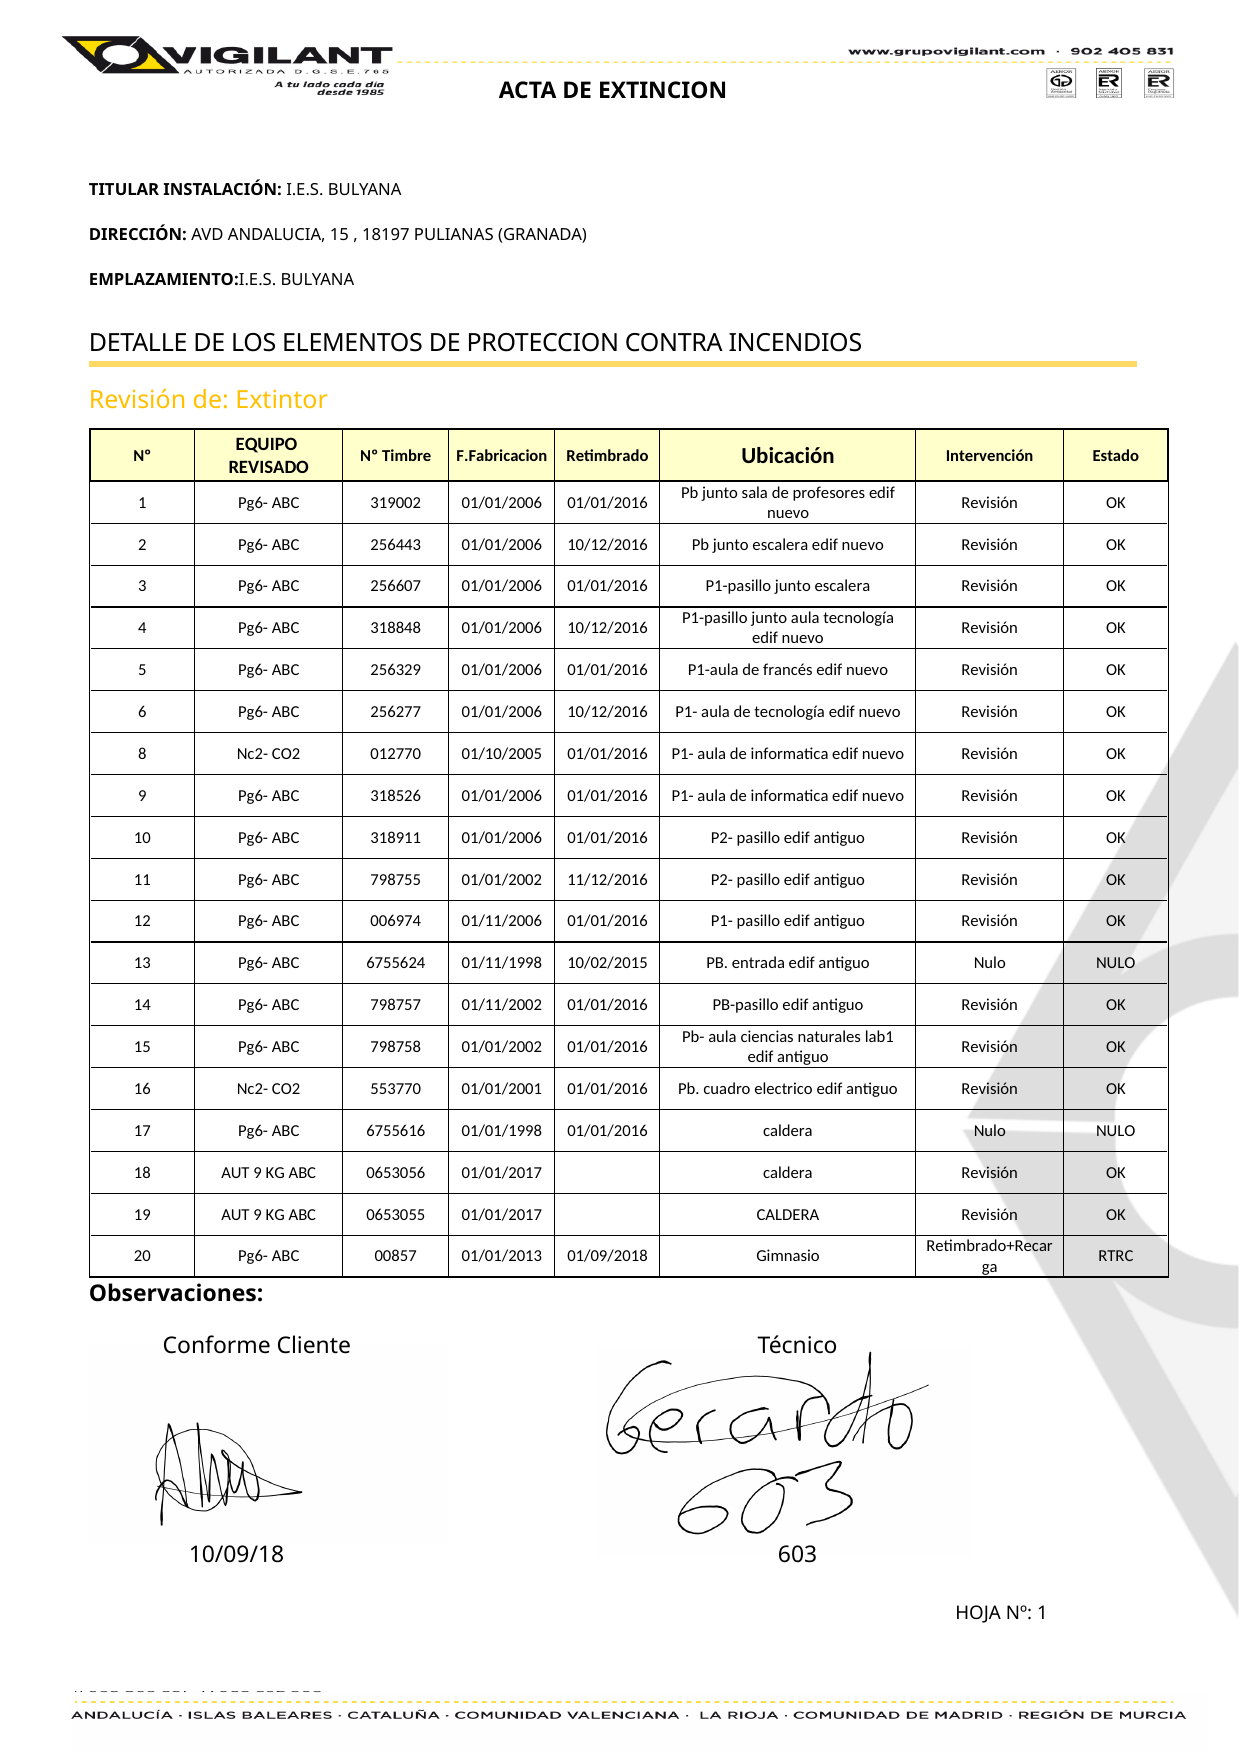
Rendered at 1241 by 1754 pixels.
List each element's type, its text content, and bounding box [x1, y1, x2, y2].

table_cell AUT 9 KG ABC [195, 1152, 342, 1193]
table_cell Revisión [916, 608, 1063, 648]
table_cell 0653056 [343, 1152, 448, 1193]
table_cell Gimnasio [660, 1236, 915, 1276]
table_cell Pg6- ABC [195, 984, 342, 1025]
text TITULAR INSTALACIÓN: I.E.S. BULYANA [89, 177, 1137, 200]
table_cell PB. entrada edif antiguo [660, 943, 915, 983]
table_cell 10/02/2015 [555, 943, 659, 983]
table_cell Revisión [916, 1068, 1063, 1109]
table_cell 2 [90, 523, 194, 564]
table_cell P1- aula de informatica edif nuevo [660, 733, 915, 774]
table_cell NULO [1064, 1109, 1168, 1151]
table_cell P1-pasillo junto aula tecnología edif nuevo [660, 608, 915, 648]
table_cell 01/01/2006 [449, 775, 554, 816]
table_cell 0653055 [343, 1194, 448, 1234]
table_cell P1-aula de francés edif nuevo [660, 649, 915, 690]
table_cell 14 [90, 983, 194, 1025]
subtitle Revisión de: Extintor [89, 382, 1137, 416]
table_cell 256329 [343, 649, 448, 690]
table_cell OK [1064, 732, 1168, 774]
table_cell P1-pasillo junto escalera [660, 566, 915, 606]
table_cell Revisión [916, 566, 1063, 606]
table_cell OK [1064, 606, 1168, 648]
table_cell OK [1064, 1067, 1168, 1109]
text DIRECCIÓN: AVD ANDALUCIA, 15 , 18197 PULIANAS (GRANADA) [89, 223, 1137, 245]
table_cell Nc2- CO2 [195, 1068, 342, 1109]
table_cell 553770 [343, 1068, 448, 1109]
text EMPLAZAMIENTO:I.E.S. BULYANA [89, 268, 1137, 291]
table_cell Pg6- ABC [195, 649, 342, 690]
table_cell Pb junto sala de profesores edif nuevo [660, 482, 915, 523]
table_cell Nulo [916, 1110, 1063, 1151]
table_cell 01/01/2016 [555, 733, 659, 774]
table_cell 01/01/2016 [555, 649, 659, 690]
table_cell 319002 [343, 482, 448, 523]
table_cell Revisión [916, 1152, 1063, 1193]
table_header F.Fabricacion [449, 430, 554, 480]
table_header Ubicación [660, 430, 915, 480]
table_cell OK [1064, 1151, 1168, 1193]
table_cell OK [1064, 648, 1168, 690]
table_cell 798757 [343, 984, 448, 1025]
table_cell 3 [90, 565, 194, 606]
table_cell 01/09/2018 [555, 1236, 659, 1276]
table_cell Pg6- ABC [195, 524, 342, 564]
table_cell 12 [90, 900, 194, 941]
table_cell 01/01/2013 [449, 1236, 554, 1276]
table_cell OK [1064, 1193, 1168, 1234]
table_cell 01/01/2016 [555, 1026, 659, 1067]
table_cell [555, 1194, 659, 1234]
table_cell 17 [90, 1109, 194, 1151]
table_cell AUT 9 KG ABC [195, 1194, 342, 1234]
table_cell Pg6- ABC [195, 691, 342, 732]
table_cell 01/01/2016 [555, 901, 659, 941]
table_cell 01/01/1998 [449, 1110, 554, 1151]
table_cell 01/01/2006 [449, 482, 554, 523]
table_cell 15 [90, 1025, 194, 1067]
table_cell Revisión [916, 1194, 1063, 1234]
table_cell 10 [90, 816, 194, 858]
table_cell OK [1064, 858, 1168, 899]
table_cell 20 [90, 1235, 194, 1276]
table_header EQUIPO REVISADO [195, 430, 342, 480]
table_cell 01/01/2006 [449, 524, 554, 564]
table_cell Revisión [916, 817, 1063, 858]
table_header Intervención [916, 430, 1063, 480]
table_cell Pb- aula ciencias naturales lab1 edif antiguo [660, 1026, 915, 1067]
table_cell OK [1064, 900, 1168, 941]
table_header Nº [91, 430, 194, 480]
table_cell 5 [90, 648, 194, 690]
table_cell 01/01/2017 [449, 1152, 554, 1193]
table_cell 798758 [343, 1026, 448, 1067]
table_cell Pg6- ABC [195, 817, 342, 858]
table_cell 00857 [343, 1236, 448, 1276]
table_cell 11 [90, 858, 194, 899]
table_header Nº Timbre [343, 430, 448, 480]
table_header Retimbrado [555, 430, 659, 480]
table_cell 6755616 [343, 1110, 448, 1151]
table_cell 01/01/2006 [449, 608, 554, 648]
table_cell Pg6- ABC [195, 1110, 342, 1151]
table_cell Pg6- ABC [195, 1026, 342, 1067]
table_header Estado [1064, 430, 1167, 480]
table_cell 10/12/2016 [555, 608, 659, 648]
table_cell 1 [90, 482, 194, 523]
table_cell OK [1064, 482, 1168, 523]
table_cell 01/11/1998 [449, 943, 554, 983]
table_cell 01/11/2006 [449, 901, 554, 941]
table_cell Revisión [916, 733, 1063, 774]
table_cell Revisión [916, 859, 1063, 899]
table_cell Pg6- ABC [195, 901, 342, 941]
table_cell OK [1064, 523, 1168, 564]
subtitle DETALLE DE LOS ELEMENTOS DE PROTECCION CONTRA INCENDIOS [89, 325, 1137, 361]
table_cell 256443 [343, 524, 448, 564]
table_cell Pg6- ABC [195, 1236, 342, 1276]
table_cell 01/01/2016 [555, 775, 659, 816]
table_cell 01/01/2006 [449, 566, 554, 606]
table_cell Pg6- ABC [195, 775, 342, 816]
table_cell P1- pasillo edif antiguo [660, 901, 915, 941]
table_cell Pg6- ABC [195, 608, 342, 648]
table_cell PB-pasillo edif antiguo [660, 984, 915, 1025]
table_cell Retimbrado+Recarga [916, 1236, 1063, 1276]
table_cell [555, 1152, 659, 1193]
table_cell Revisión [916, 984, 1063, 1025]
table_cell Pb junto escalera edif nuevo [660, 524, 915, 564]
table_cell 13 [90, 941, 194, 983]
text Conforme Cliente Técnico [89, 1329, 1137, 1361]
table_cell RTRC [1064, 1235, 1168, 1276]
table_cell 11/12/2016 [555, 859, 659, 899]
table_cell 01/01/2006 [449, 691, 554, 732]
text 10/09/18 603 [89, 1538, 1137, 1569]
table_cell 318526 [343, 775, 448, 816]
table_cell NULO [1064, 941, 1168, 983]
table_cell Revisión [916, 901, 1063, 941]
table_cell 6755624 [343, 943, 448, 983]
table_cell 006974 [343, 901, 448, 941]
table_cell 8 [90, 732, 194, 774]
table_cell P2- pasillo edif antiguo [660, 817, 915, 858]
table_cell caldera [660, 1152, 915, 1193]
table_cell 4 [90, 606, 194, 648]
table_cell 256607 [343, 566, 448, 606]
table_cell 18 [90, 1151, 194, 1193]
table_cell 6 [90, 690, 194, 732]
table_cell 01/11/2002 [449, 984, 554, 1025]
picture [14, 0, 1241, 1753]
table_cell 01/01/2016 [555, 566, 659, 606]
table_cell P1- aula de informatica edif nuevo [660, 775, 915, 816]
table_cell Pg6- ABC [195, 482, 342, 523]
table_cell Pg6- ABC [195, 943, 342, 983]
table_cell 01/01/2002 [449, 1026, 554, 1067]
table_cell 012770 [343, 733, 448, 774]
table_cell 19 [90, 1193, 194, 1234]
table_cell 9 [90, 774, 194, 816]
table_cell P2- pasillo edif antiguo [660, 859, 915, 899]
table_cell Revisión [916, 524, 1063, 564]
table_cell 01/01/2006 [449, 649, 554, 690]
table_cell 01/01/2016 [555, 817, 659, 858]
table_cell OK [1064, 774, 1168, 816]
table_cell Nulo [916, 943, 1063, 983]
table_cell Revisión [916, 1026, 1063, 1067]
table_cell Revisión [916, 691, 1063, 732]
table_cell 16 [90, 1067, 194, 1109]
table_cell OK [1064, 1025, 1168, 1067]
table_cell 798755 [343, 859, 448, 899]
table_cell Pb. cuadro electrico edif antiguo [660, 1068, 915, 1109]
table_cell OK [1064, 690, 1168, 732]
table_cell 01/01/2002 [449, 859, 554, 899]
table_cell OK [1064, 816, 1168, 858]
table_cell 256277 [343, 691, 448, 732]
table_cell 01/01/2016 [555, 482, 659, 523]
table_cell 10/12/2016 [555, 524, 659, 564]
table_cell Pg6- ABC [195, 566, 342, 606]
table_cell 01/01/2017 [449, 1194, 554, 1234]
table_cell OK [1064, 983, 1168, 1025]
table_cell 01/01/2006 [449, 817, 554, 858]
table_cell Revisión [916, 775, 1063, 816]
table_cell P1- aula de tecnología edif nuevo [660, 691, 915, 732]
table_cell caldera [660, 1110, 915, 1151]
table_cell 01/01/2016 [555, 984, 659, 1025]
table_cell Revisión [916, 649, 1063, 690]
table_cell 01/01/2001 [449, 1068, 554, 1109]
table_cell Pg6- ABC [195, 859, 342, 899]
text Observaciones: [89, 1278, 1137, 1309]
table_cell 01/01/2016 [555, 1068, 659, 1109]
table_cell Revisión [916, 482, 1063, 523]
table_cell 318911 [343, 817, 448, 858]
table_cell OK [1064, 565, 1168, 606]
table_cell 01/10/2005 [449, 733, 554, 774]
table_cell Nc2- CO2 [195, 733, 342, 774]
table_cell CALDERA [660, 1194, 915, 1234]
table_cell 10/12/2016 [555, 691, 659, 732]
table_cell 01/01/2016 [555, 1110, 659, 1151]
table_cell 318848 [343, 608, 448, 648]
